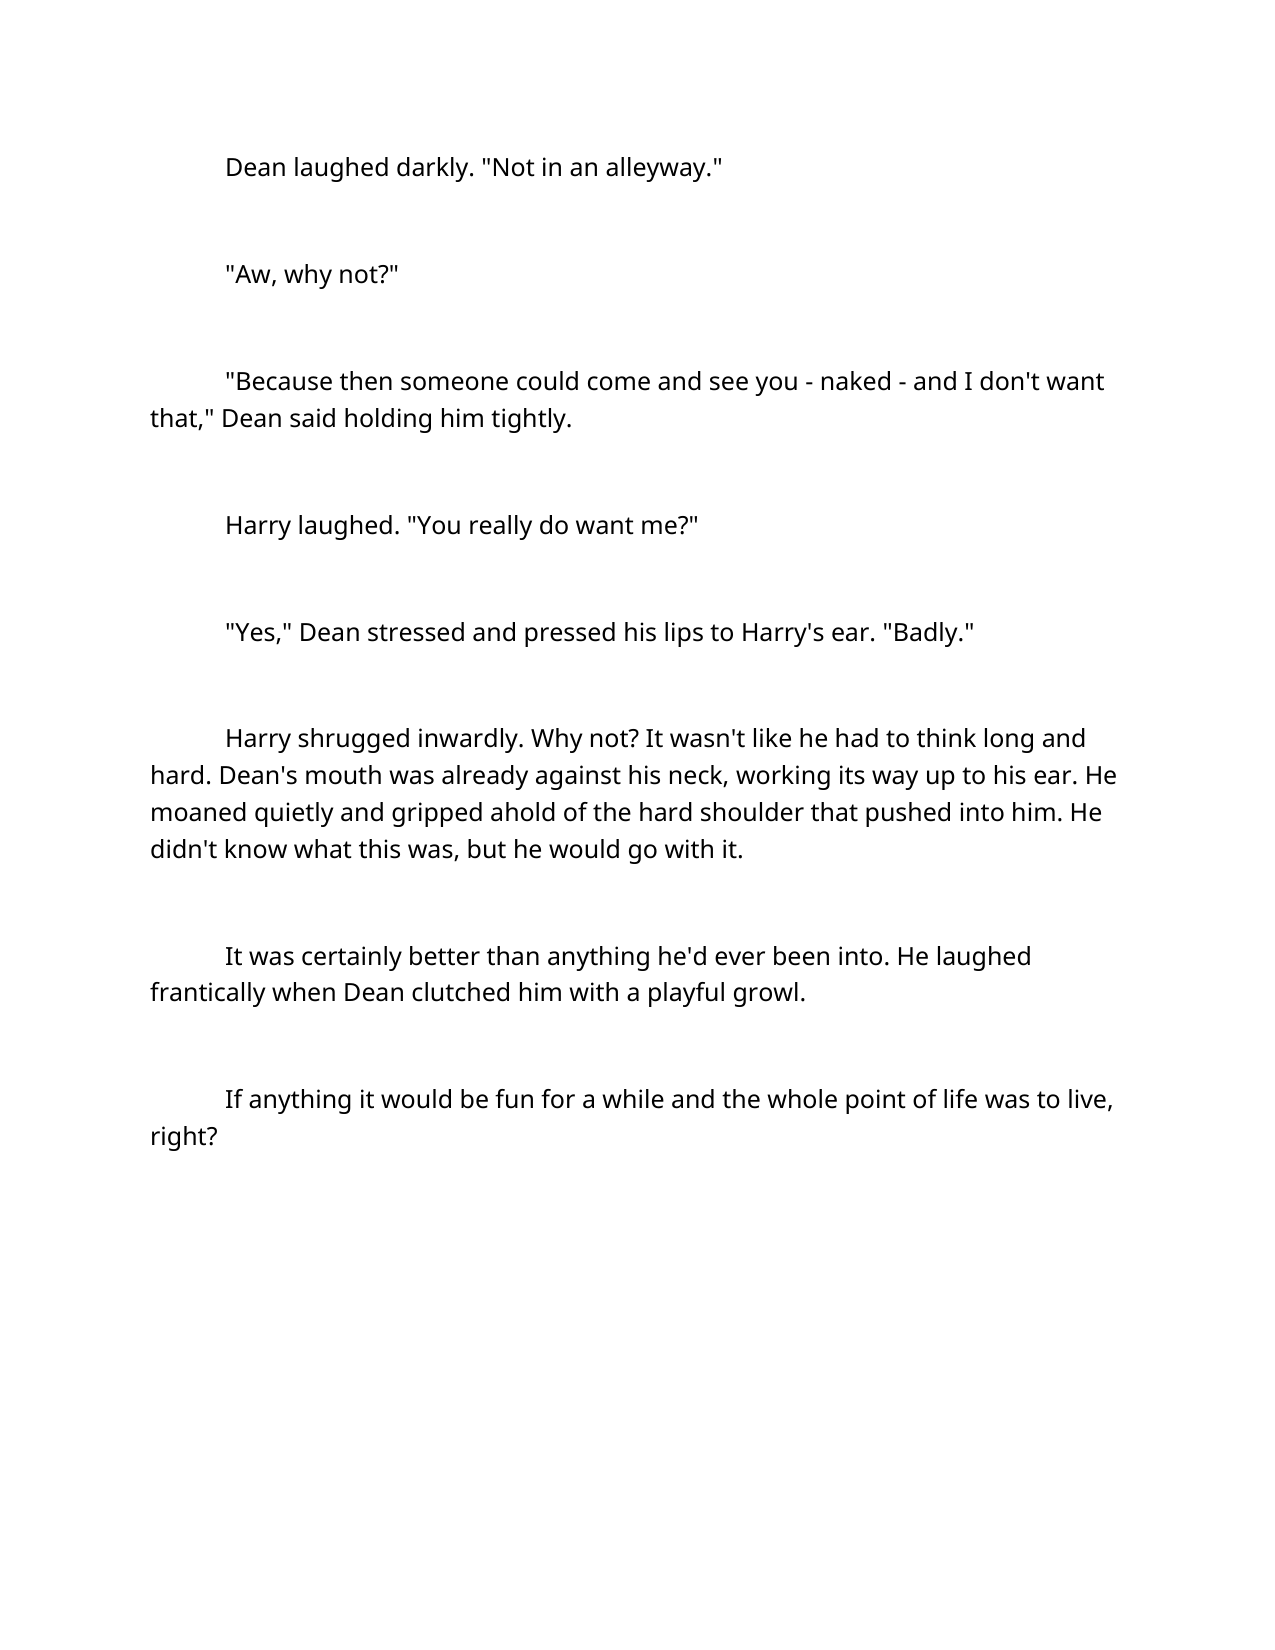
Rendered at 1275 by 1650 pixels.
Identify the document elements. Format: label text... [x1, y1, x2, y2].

text It was certainly better than anything he'd ever been into. He laughed frantically when Dean clutched him with a playful growl. [150, 938, 1125, 1009]
text Harry shrugged inwardly. Why not? It wasn't like he had to think long and hard. Dean's mouth was already against his neck, working its way up to his ear. He moaned quietly and gripped ahold of the hard shoulder that pushed into him. He didn't know what this was, but he would go with it. [150, 721, 1125, 866]
text If anything it would be fun for a while and the whole point of life was to live, right? [150, 1082, 1125, 1153]
text "Aw, why not?" [150, 257, 1125, 291]
text Harry laughed. "You really do want me?" [150, 507, 1125, 541]
text "Yes," Dean stressed and pressed his lips to Harry's ear. "Badly." [150, 614, 1125, 648]
text "Because then someone could come and see you - naked - and I don't want that," Dean said holding him tightly. [150, 364, 1125, 434]
text Dean laughed darkly. "Not in an alleyway." [150, 150, 1125, 184]
